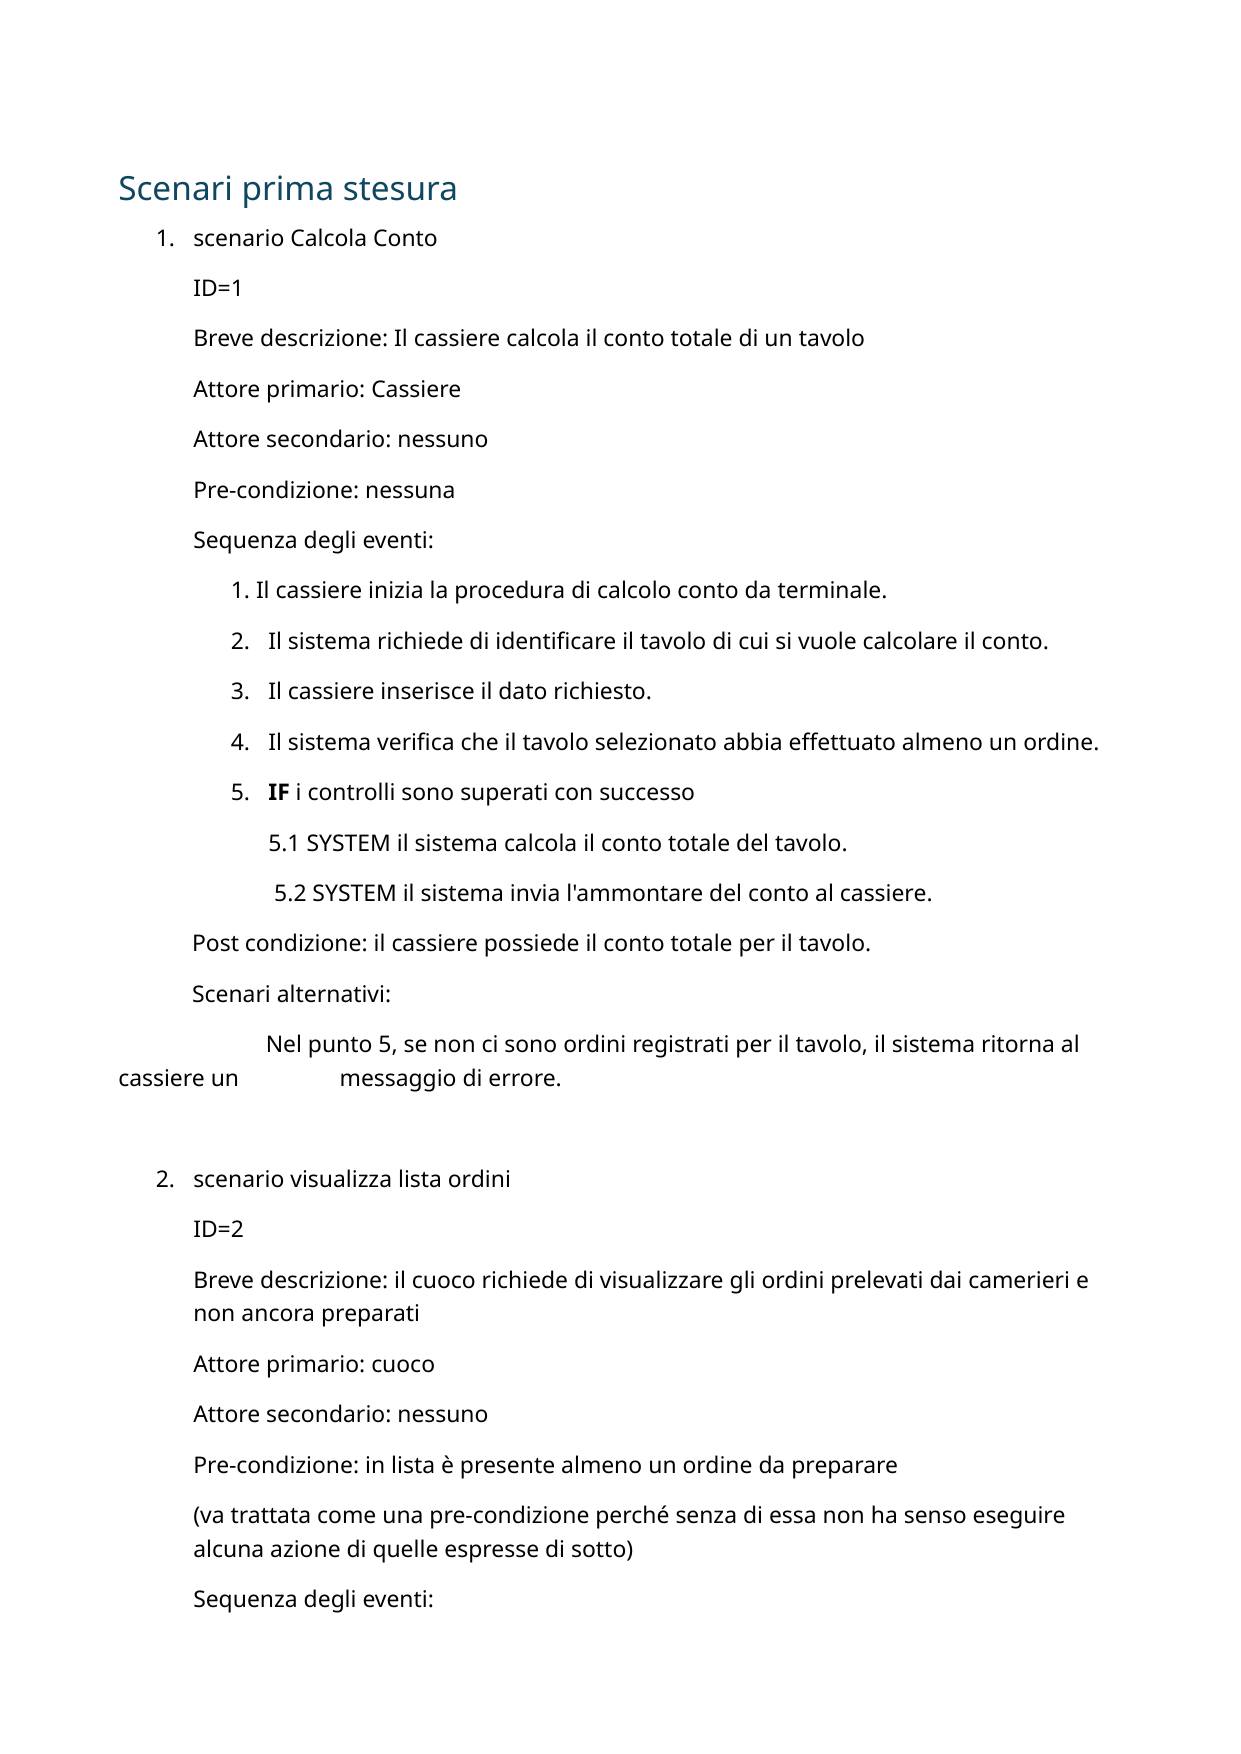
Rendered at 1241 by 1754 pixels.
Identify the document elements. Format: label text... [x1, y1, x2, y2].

list scenario visualizza lista ordini [156, 1163, 1122, 1194]
list Il cassiere inserisce il dato richiesto. [231, 675, 1122, 707]
text Nel punto 5, se non ci sono ordini registrati per il tavolo, il sistema ritorna al cassiere un messaggio di errore. [118, 1028, 1122, 1093]
text Breve descrizione: Il cassiere calcola il conto totale di un tavolo [193, 322, 1122, 354]
list scenario Calcola Conto [156, 222, 1122, 253]
text 1. Il cassiere inizia la procedura di calcolo conto da terminale. [193, 574, 1122, 606]
text Breve descrizione: il cuoco richiede di visualizzare gli ordini prelevati dai camerieri e non ancora preparati [193, 1264, 1122, 1329]
text ID=1 [193, 272, 1122, 303]
list Il sistema verifica che il tavolo selezionato abbia effettuato almeno un ordine. [231, 726, 1122, 757]
text 5.2 SYSTEM il sistema invia l'ammontare del conto al cassiere. [268, 877, 1122, 908]
list IF i controlli sono superati con successo [231, 776, 1122, 807]
text Sequenza degli eventi: [193, 1583, 1122, 1614]
text (va trattata come una pre-condizione perché senza di essa non ha senso eseguire alcuna azione di quelle espresse di sotto) [193, 1499, 1122, 1564]
text ID=2 [193, 1213, 1122, 1244]
subtitle Scenari prima stesura [118, 164, 1122, 210]
text Pre-condizione: nessuna [193, 474, 1122, 505]
list Il sistema richiede di identificare il tavolo di cui si vuole calcolare il conto. [231, 625, 1122, 656]
text Scenari alternativi: [118, 978, 1122, 1009]
text Attore secondario: nessuno [193, 1398, 1122, 1429]
text Attore secondario: nessuno [193, 423, 1122, 454]
text Attore primario: cuoco [193, 1348, 1122, 1379]
text 5.1 SYSTEM il sistema calcola il conto totale del tavolo. [268, 827, 1122, 858]
text Post condizione: il cassiere possiede il conto totale per il tavolo. [118, 927, 1122, 959]
text Attore primario: Cassiere [193, 373, 1122, 404]
text Pre-condizione: in lista è presente almeno un ordine da preparare [193, 1449, 1122, 1480]
text Sequenza degli eventi: [193, 524, 1122, 555]
